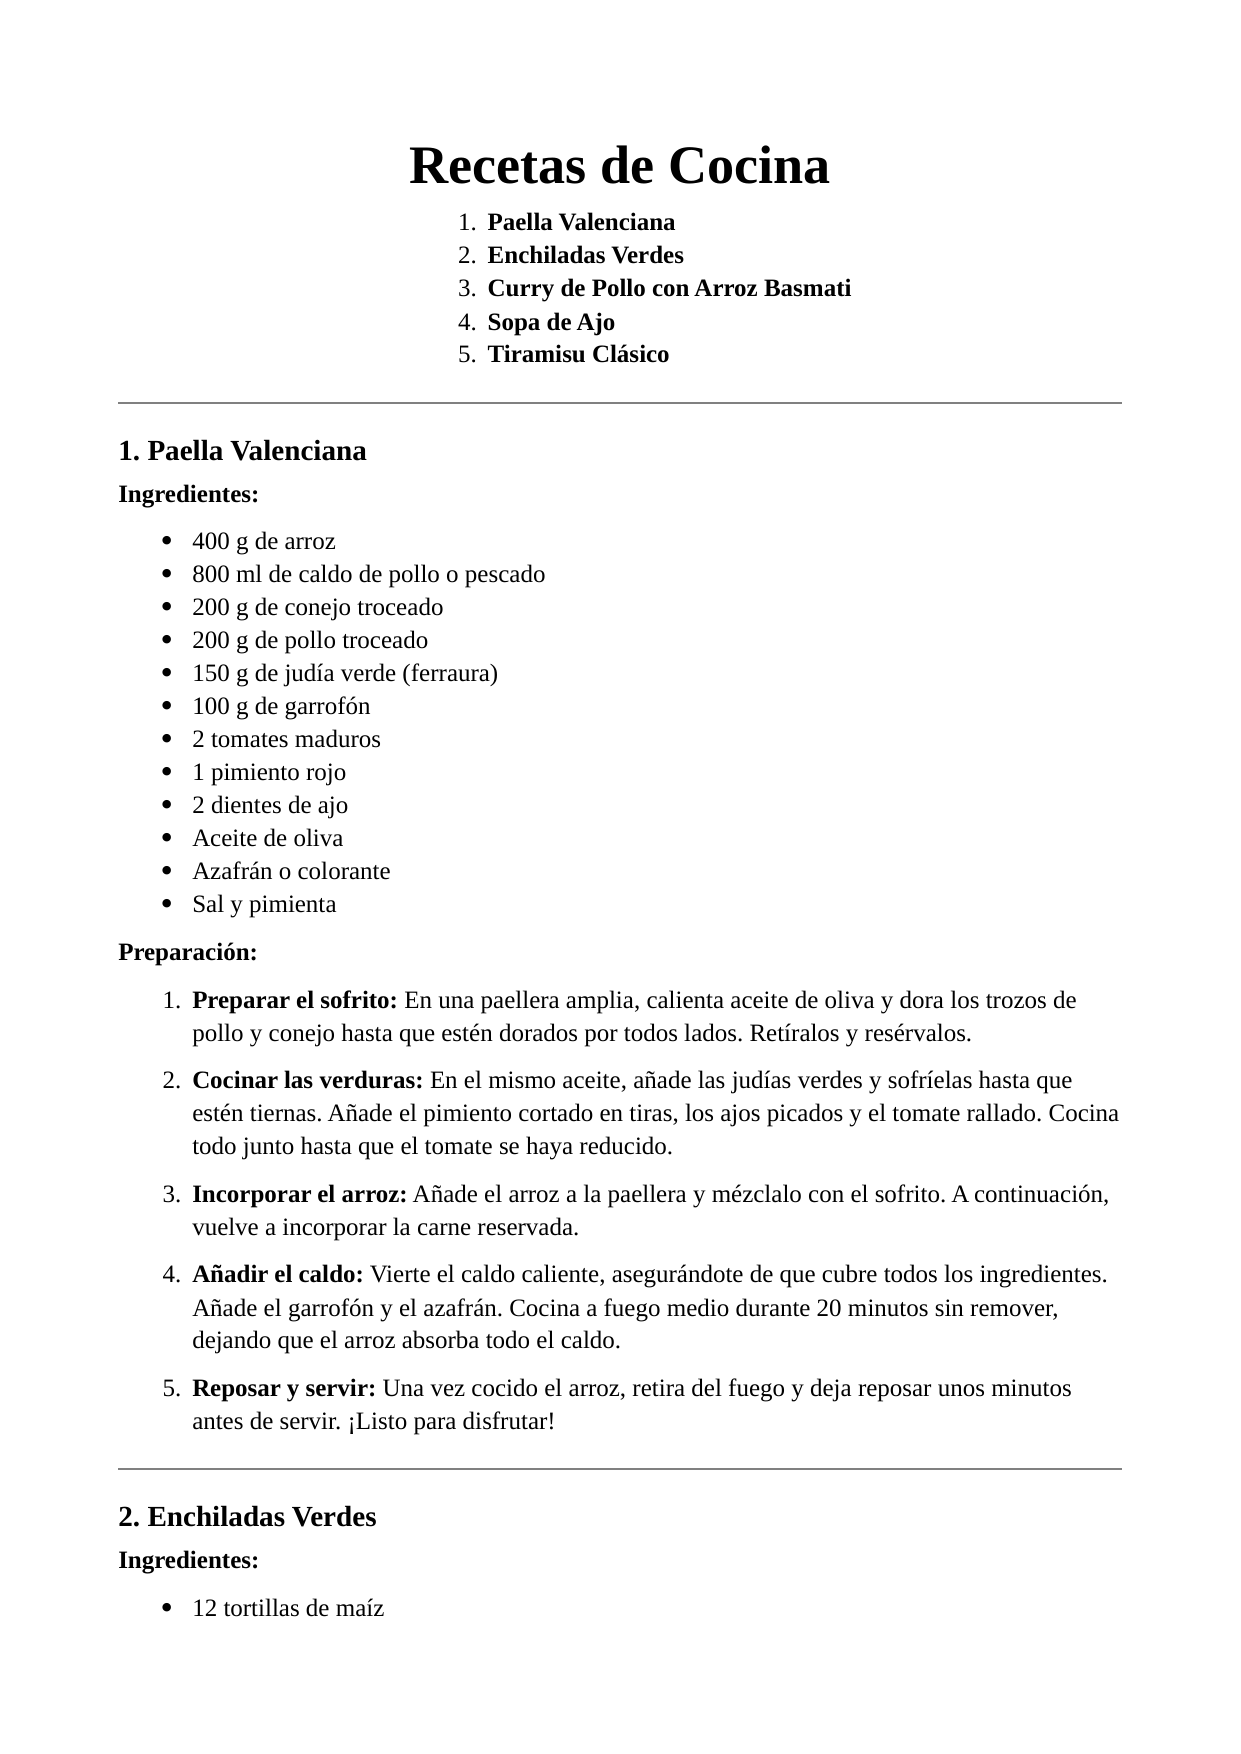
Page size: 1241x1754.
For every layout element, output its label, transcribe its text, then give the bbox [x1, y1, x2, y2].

text Ingredientes: [118, 1545, 1122, 1574]
list 400 g de arroz [162, 526, 1122, 555]
list 150 g de judía verde (ferraura) [162, 658, 1122, 687]
subtitle 2. Enchiladas Verdes [118, 1499, 1122, 1533]
list Añadir el caldo: Vierte el caldo caliente, asegurándote de que cubre todos los ingredientes. Añade el garrofón y el azafrán. Cocina a fuego medio durante 20 minutos sin remover, dejando que el arroz absorba todo el caldo. [162, 1259, 1122, 1354]
list Paella Valenciana [458, 207, 1122, 236]
list 2 tomates maduros [162, 724, 1122, 753]
list 2 dientes de ajo [162, 790, 1122, 819]
list Sopa de Ajo [458, 307, 1122, 335]
text Preparación: [118, 937, 1122, 966]
text Ingredientes: [118, 479, 1122, 507]
list 100 g de garrofón [162, 691, 1122, 720]
list Sal y pimienta [162, 889, 1122, 918]
list Preparar el sofrito: En una paellera amplia, calienta aceite de oliva y dora los trozos de pollo y conejo hasta que estén dorados por todos lados. Retíralos y resérvalos. [162, 985, 1122, 1046]
list 1 pimiento rojo [162, 757, 1122, 786]
subtitle Recetas de Cocina [118, 133, 1122, 195]
list Incorporar el arroz: Añade el arroz a la paellera y mézclalo con el sofrito. A continuación, vuelve a incorporar la carne reservada. [162, 1179, 1122, 1241]
list Cocinar las verduras: En el mismo aceite, añade las judías verdes y sofríelas hasta que estén tiernas. Añade el pimiento cortado en tiras, los ajos picados y el tomate rallado. Cocina todo junto hasta que el tomate se haya reducido. [162, 1065, 1122, 1160]
list Tiramisu Clásico [458, 339, 1122, 368]
list 200 g de pollo troceado [162, 625, 1122, 654]
list Curry de Pollo con Arroz Basmati [458, 273, 1122, 302]
subtitle 1. Paella Valenciana [118, 433, 1122, 466]
list 800 ml de caldo de pollo o pescado [162, 559, 1122, 588]
list Reposar y servir: Una vez cocido el arroz, retira del fuego y deja reposar unos minutos antes de servir. ¡Listo para disfrutar! [162, 1373, 1122, 1435]
list Aceite de oliva [162, 823, 1122, 852]
list Enchiladas Verdes [458, 241, 1122, 269]
list 12 tortillas de maíz [162, 1593, 1122, 1622]
list 200 g de conejo troceado [162, 592, 1122, 621]
list Azafrán o colorante [162, 856, 1122, 885]
